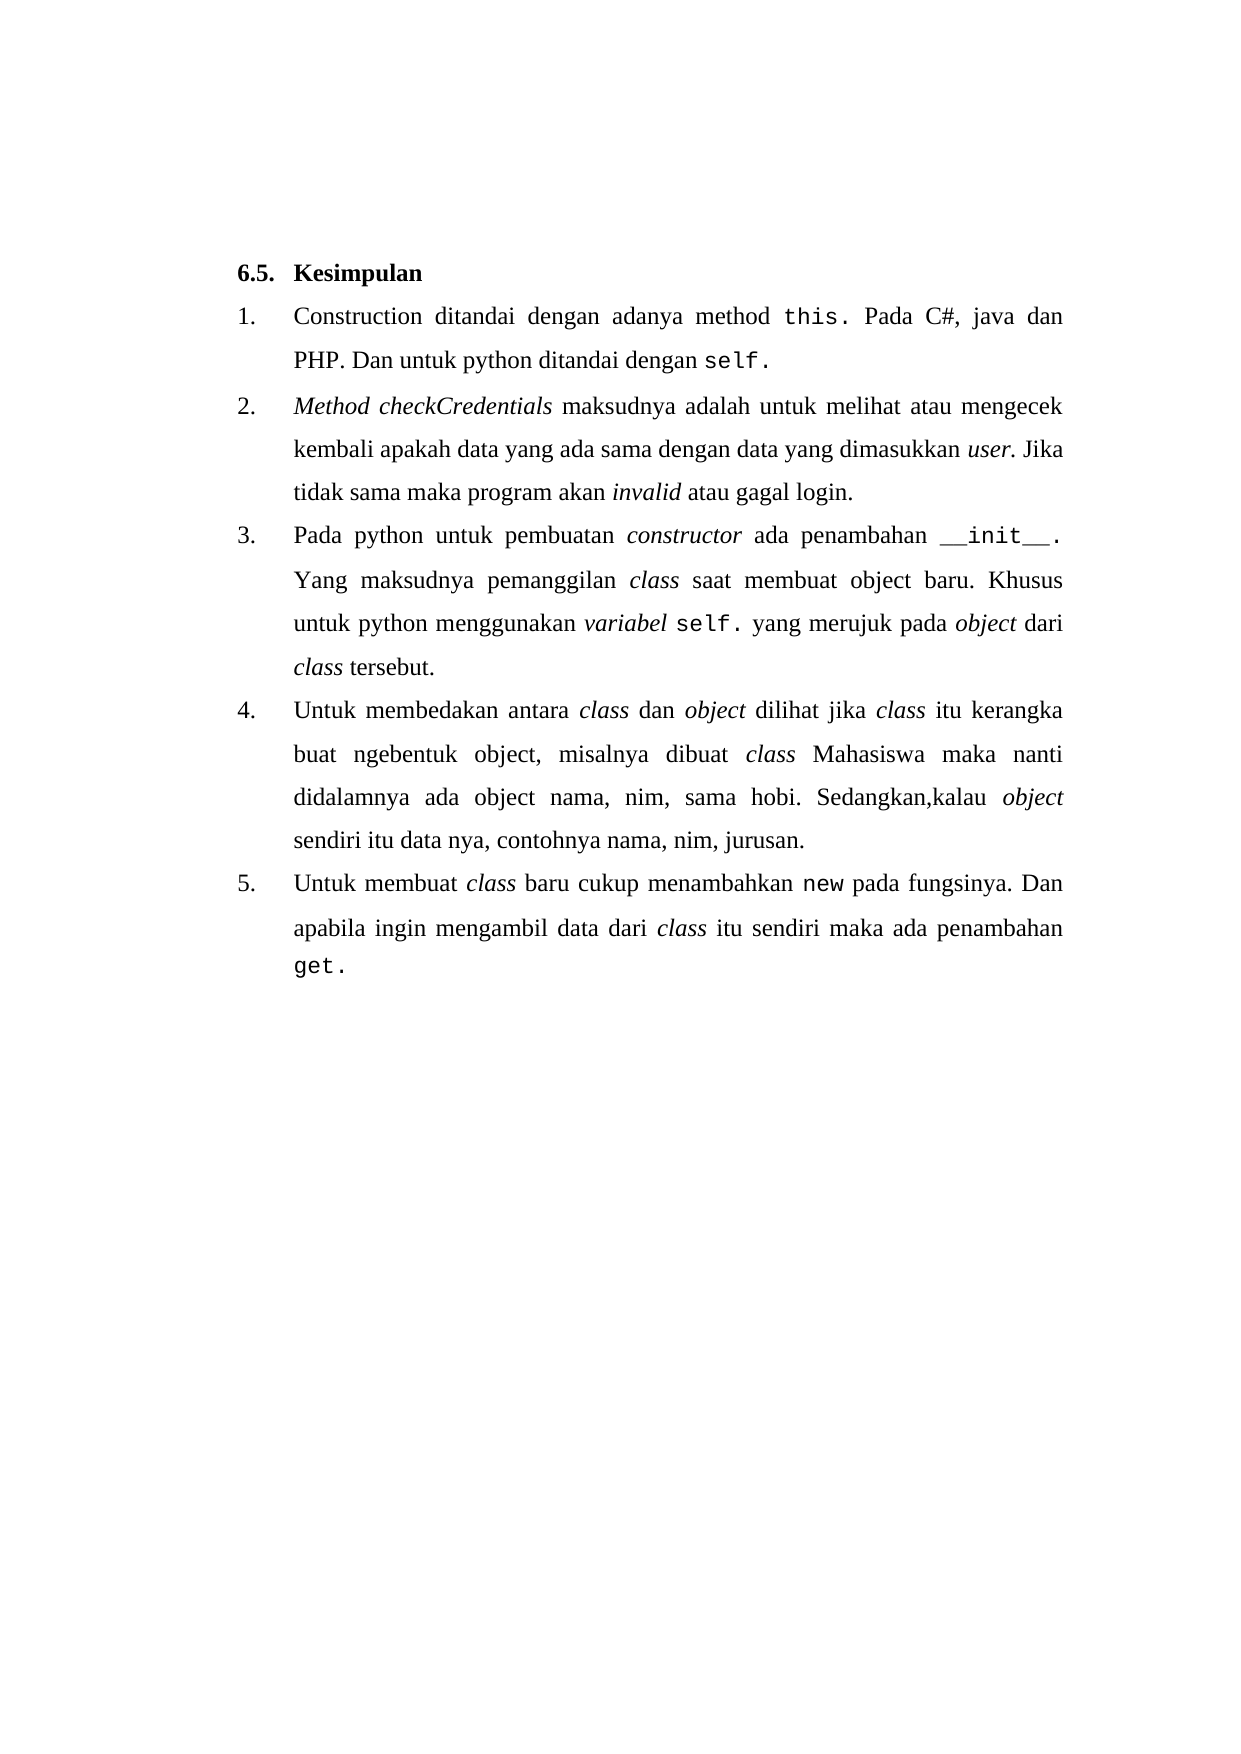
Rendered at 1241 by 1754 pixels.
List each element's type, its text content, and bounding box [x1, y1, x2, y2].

list Construction ditandai dengan adanya method this. Pada C#, java dan PHP. Dan untuk python ditandai dengan self. [237, 301, 1063, 376]
list Method checkCredentials maksudnya adalah untuk melihat atau mengecek kembali apakah data yang ada sama dengan data yang dimasukkan user. Jika tidak sama maka program akan invalid atau gagal login. [237, 391, 1063, 506]
list Untuk membuat class baru cukup menambahkan new pada fungsinya. Dan apabila ingin mengambil data dari class itu sendiri maka ada penambahan get. [237, 868, 1063, 980]
subtitle Kesimpulan [237, 258, 1063, 287]
list Pada python untuk pembuatan constructor ada penambahan __init__. Yang maksudnya pemanggilan class saat membuat object baru. Khusus untuk python menggunakan variabel self. yang merujuk pada object dari class tersebut. [237, 520, 1063, 681]
list Untuk membedakan antara class dan object dilihat jika class itu kerangka buat ngebentuk object, misalnya dibuat class Mahasiswa maka nanti didalamnya ada object nama, nim, sama hobi. Sedangkan,kalau object sendiri itu data nya, contohnya nama, nim, jurusan. [237, 696, 1063, 854]
